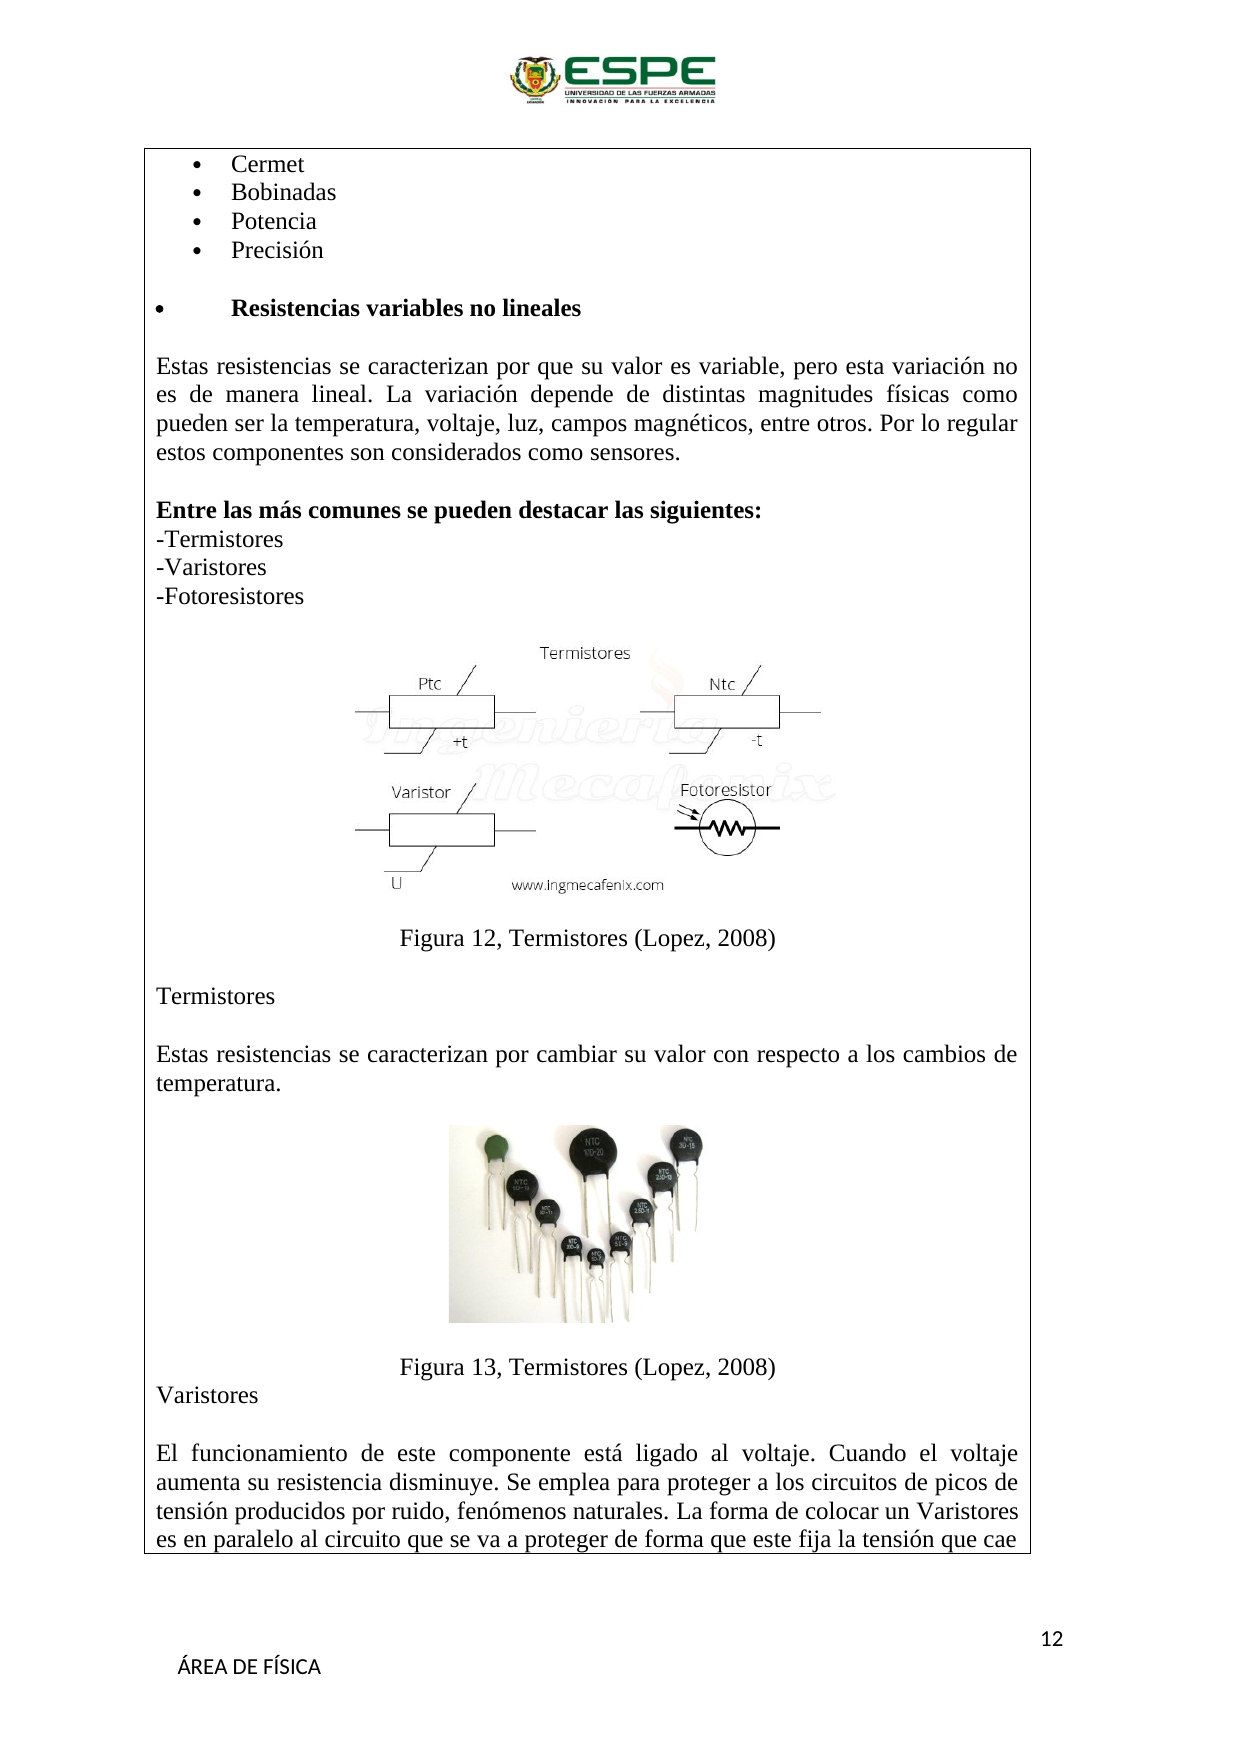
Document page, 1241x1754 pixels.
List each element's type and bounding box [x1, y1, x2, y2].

picture [505, 48, 717, 108]
picture [448, 1125, 727, 1323]
table_cell [145, 149, 1030, 1553]
picture [333, 639, 842, 894]
